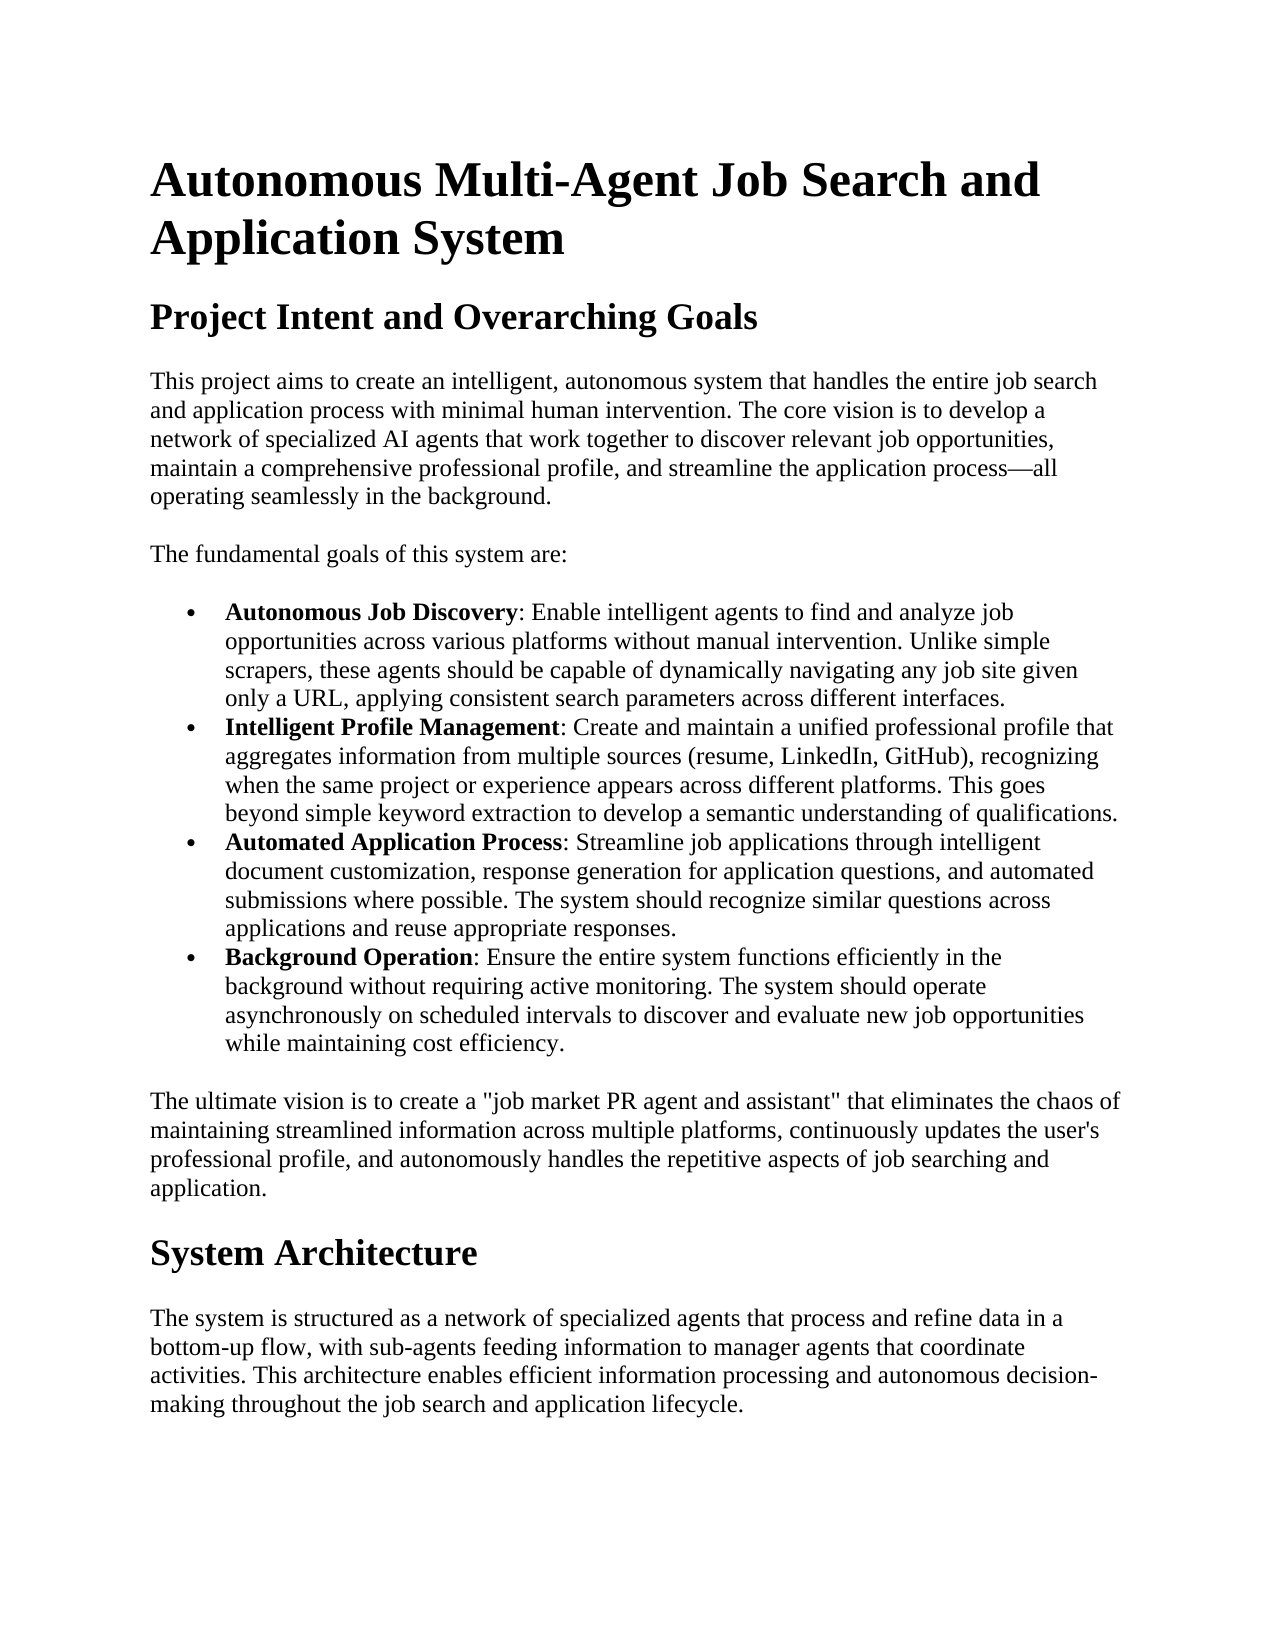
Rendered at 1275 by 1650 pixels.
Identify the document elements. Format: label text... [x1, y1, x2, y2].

list Autonomous Job Discovery: Enable intelligent agents to find and analyze job opportunities across various platforms without manual intervention. Unlike simple scrapers, these agents should be capable of dynamically navigating any job site given only a URL, applying consistent search parameters across different interfaces. [187, 597, 1125, 712]
text The ultimate vision is to create a "job market PR agent and assistant" that eliminates the chaos of maintaining streamlined information across multiple platforms, continuously updates the user's professional profile, and autonomously handles the repetitive aspects of job searching and application. [150, 1086, 1125, 1201]
list Intelligent Profile Management: Create and maintain a unified professional profile that aggregates information from multiple sources (resume, LinkedIn, GitHub), recognizing when the same project or experience appears across different platforms. This goes beyond simple keyword extraction to develop a semantic understanding of qualifications. [187, 712, 1125, 827]
text Project Intent and Overarching Goals [150, 294, 1125, 337]
list Automated Application Process: Streamline job applications through intelligent document customization, response generation for application questions, and automated submissions where possible. The system should recognize similar questions across applications and reuse appropriate responses. [187, 827, 1125, 942]
text The fundamental goals of this system are: [150, 539, 1125, 568]
list Background Operation: Ensure the entire system functions efficiently in the background without requiring active monitoring. The system should operate asynchronously on scheduled intervals to discover and evaluate new job opportunities while maintaining cost efficiency. [187, 942, 1125, 1057]
text This project aims to create an intelligent, autonomous system that handles the entire job search and application process with minimal human intervention. The core vision is to develop a network of specialized AI agents that work together to discover relevant job opportunities, maintain a comprehensive professional profile, and streamline the application process—all operating seamlessly in the background. [150, 366, 1125, 510]
text Autonomous Multi-Agent Job Search and Application System [150, 150, 1125, 265]
text System Architecture [150, 1231, 1125, 1274]
text The system is structured as a network of specialized agents that process and refine data in a bottom-up flow, with sub-agents feeding information to manager agents that coordinate activities. This architecture enables efficient information processing and autonomous decision-making throughout the job search and application lifecycle. [150, 1303, 1125, 1418]
